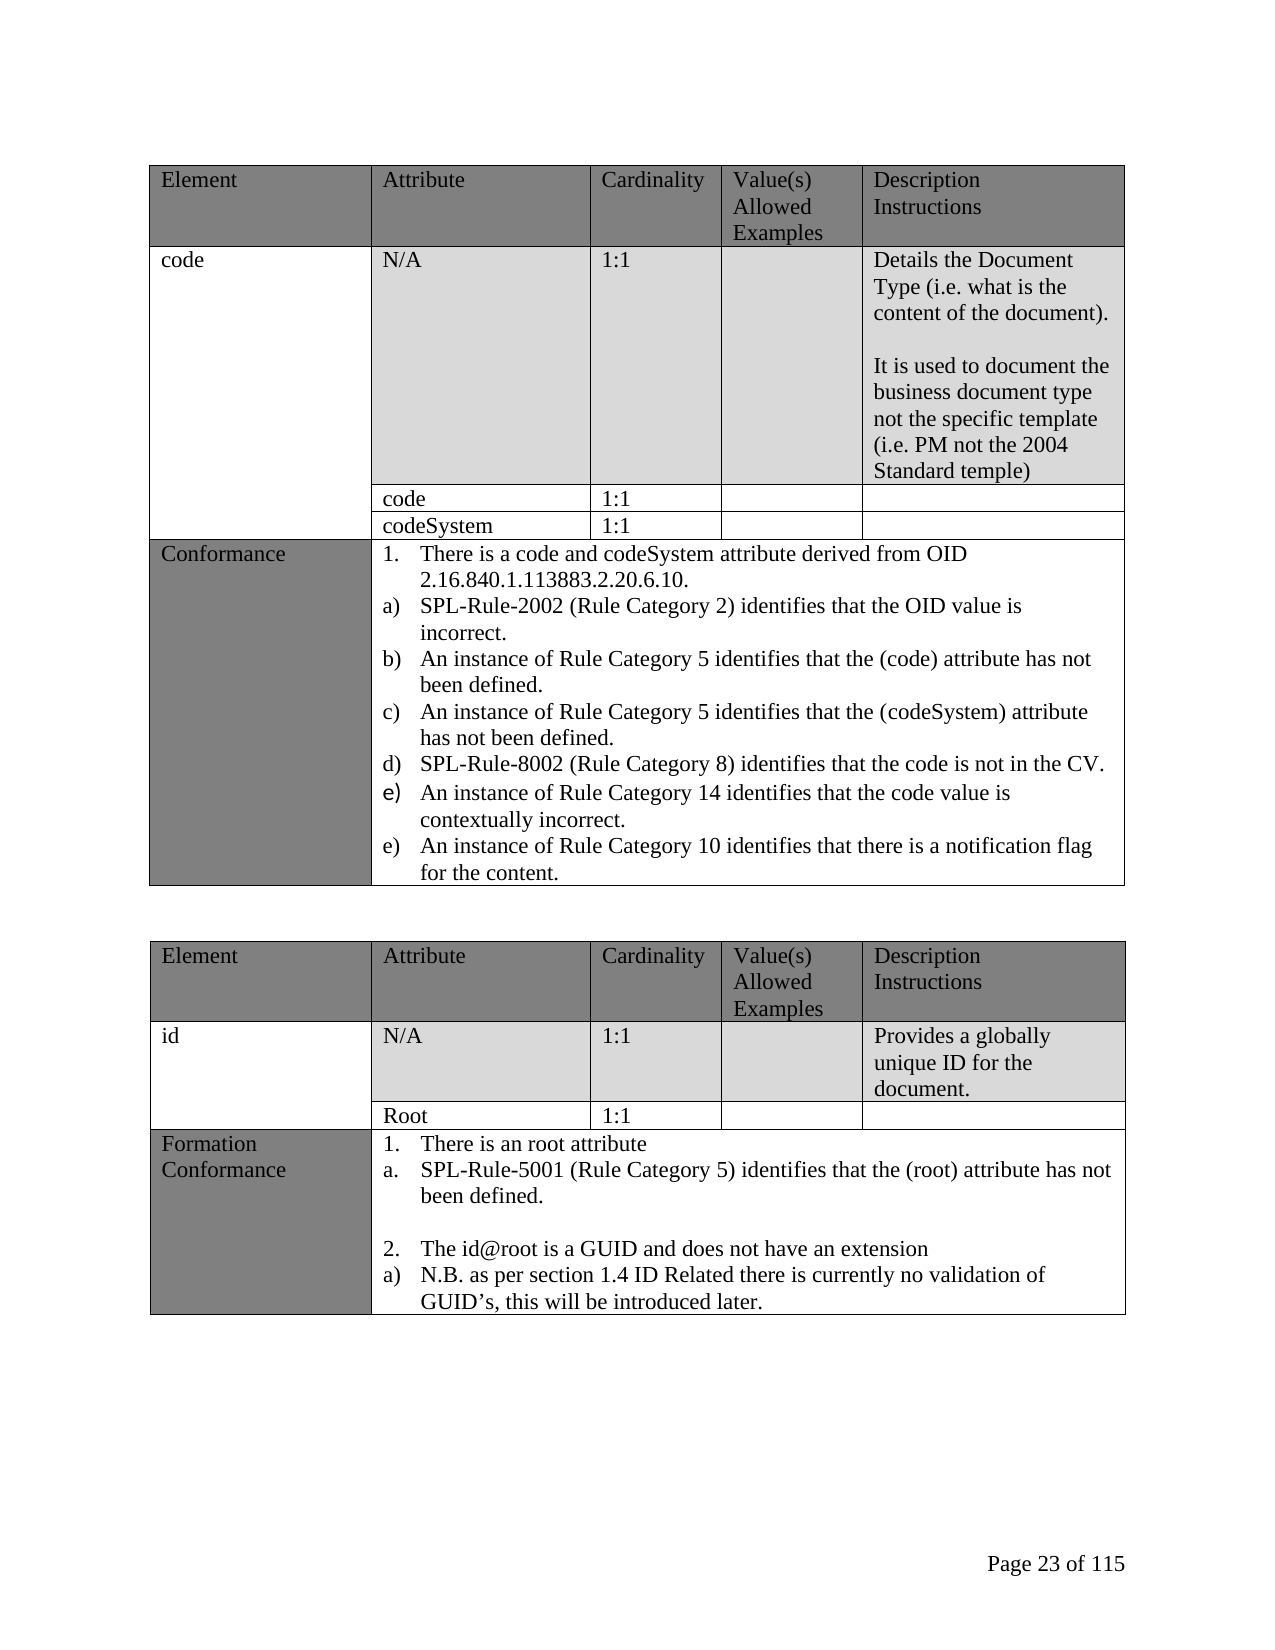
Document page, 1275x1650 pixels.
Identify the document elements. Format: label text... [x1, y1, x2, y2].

table_header Attribute [372, 942, 590, 1021]
table_cell Root [372, 1102, 590, 1129]
table_cell [722, 485, 862, 511]
table_cell Details the Document Type (i.e. what is the content of the document). It is used to document the business document type not the specific template (i.e. PM not the 2004 Standard temple) [863, 247, 1124, 484]
table_header Description Instructions [863, 166, 1124, 246]
table_cell code [372, 485, 590, 511]
table_cell There is a code and codeSystem attribute derived from OID 2.16.840.1.113883.2.20.6.10. SPL-Rule-2002 (Rule Category 2) identifies that the OID value is incorrect. An instance of Rule Category 5 identifies that the (code) attribute has not been defined. An instance of Rule Category 5 identifies that the (codeSystem) attribute has not been defined. SPL-Rule-8002 (Rule Category 8) identifies that the code is not in the CV. An instance of Rule Category 14 identifies that the code value is contextually incorrect. An instance of Rule Category 10 identifies that there is a notification flag for the content. [372, 540, 1124, 885]
table_header Element [150, 166, 371, 246]
table_cell N/A [372, 247, 590, 484]
table_cell codeSystem [372, 512, 590, 538]
table_header Element [151, 942, 371, 1021]
table_cell 1:1 [591, 247, 721, 484]
table_header Cardinality [591, 942, 721, 1021]
table_cell Conformance [150, 540, 371, 885]
table_cell 1:1 [591, 1022, 721, 1101]
table_cell [722, 1102, 862, 1129]
table_cell 1:1 [591, 512, 721, 538]
table_cell Provides a globally unique ID for the document. [863, 1022, 1125, 1101]
table_cell code [150, 247, 371, 538]
table_cell [863, 485, 1124, 511]
table_cell 1:1 [591, 1102, 721, 1129]
table_header Cardinality [591, 166, 721, 246]
table_cell [722, 247, 862, 484]
table_cell [722, 1022, 862, 1101]
table_cell [722, 512, 862, 538]
table_cell [863, 1102, 1125, 1129]
table_cell 1:1 [591, 485, 721, 511]
table_header Value(s) Allowed Examples [722, 942, 862, 1021]
table_cell Formation Conformance [151, 1130, 371, 1314]
table_cell There is an root attribute SPL-Rule-5001 (Rule Category 5) identifies that the (root) attribute has not been defined. The id@root is a GUID and does not have an extension N.B. as per section 1.4 ID Related there is currently no validation of GUID’s, this will be introduced later. [372, 1130, 1125, 1314]
table_cell id [151, 1022, 371, 1129]
table_header Value(s) Allowed Examples [722, 166, 862, 246]
table_header Description Instructions [863, 942, 1125, 1021]
table_cell N/A [372, 1022, 590, 1101]
table_cell [863, 512, 1124, 538]
table_header Attribute [372, 166, 590, 246]
